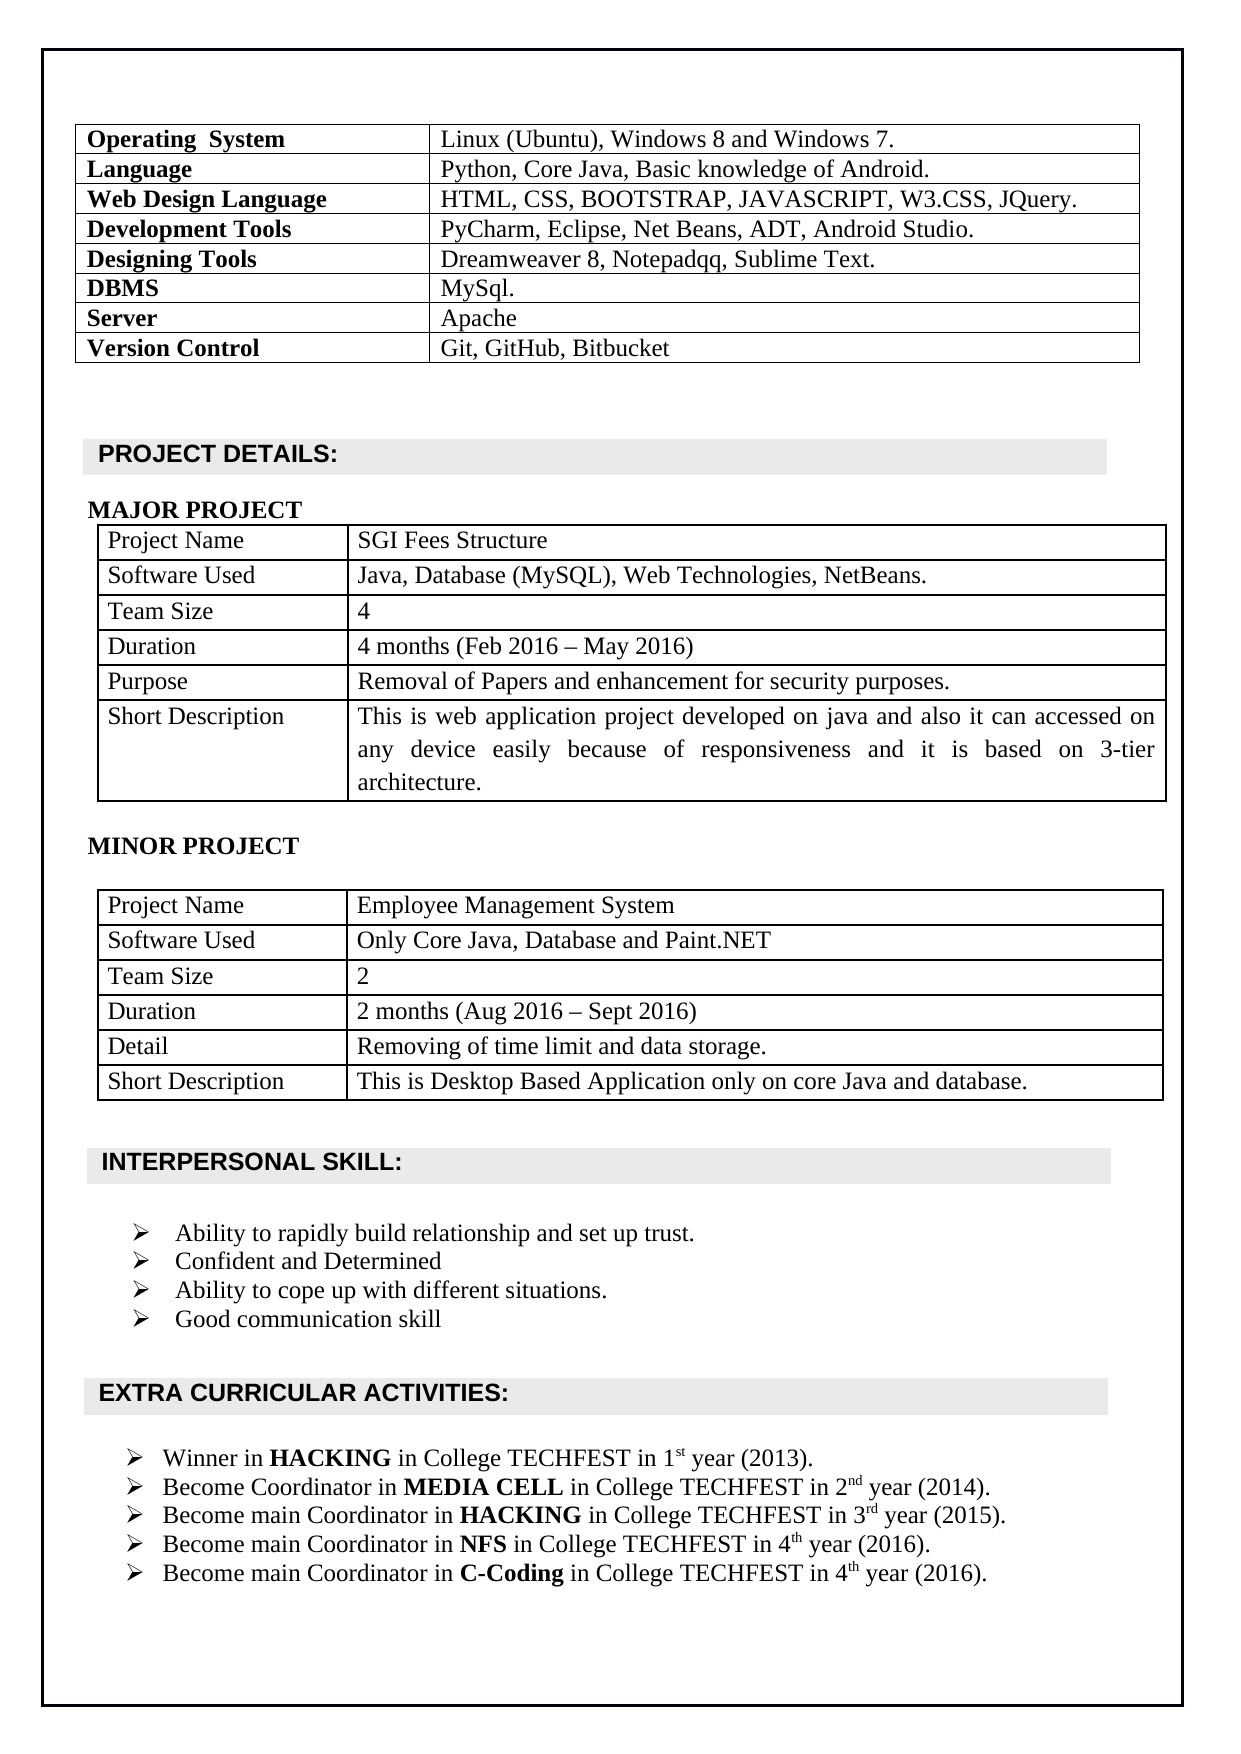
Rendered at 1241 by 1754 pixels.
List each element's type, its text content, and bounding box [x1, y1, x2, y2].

table_cell Software Used [99, 561, 347, 594]
list Winner in HACKING in College TECHFEST in 1st year (2013). [125, 1443, 1146, 1472]
table_cell 2 months (Aug 2016 – Sept 2016) [348, 996, 1162, 1029]
text MINOR PROJECT [87, 831, 1146, 860]
table_cell Short Description [99, 701, 347, 800]
table_cell This is Desktop Based Application only on core Java and database. [348, 1066, 1162, 1099]
table_cell Removing of time limit and data storage. [348, 1031, 1162, 1064]
table_cell Removal of Papers and enhancement for security purposes. [349, 666, 1165, 699]
table_cell Team Size [99, 596, 347, 629]
table_cell Detail [99, 1031, 346, 1064]
list Become main Coordinator in NFS in College TECHFEST in 4th year (2016). [125, 1529, 1146, 1558]
list Ability to rapidly build relationship and set up trust. [131, 1218, 1146, 1246]
list Confident and Determined [131, 1246, 1146, 1275]
table_cell Duration [99, 996, 346, 1029]
table_header Project Name [99, 526, 347, 558]
list Become main Coordinator in HACKING in College TECHFEST in 3rd year (2015). [125, 1500, 1146, 1529]
list Become Coordinator in MEDIA CELL in College TECHFEST in 2nd year (2014). [125, 1472, 1146, 1500]
table_cell Duration [99, 631, 347, 664]
table_header Employee Management System [348, 891, 1162, 923]
list Good communication skill [131, 1304, 1146, 1333]
table_header Project Name [99, 891, 346, 923]
table_cell Team Size [99, 961, 346, 994]
table_header SGI Fees Structure [349, 526, 1165, 558]
table_cell 2 [348, 961, 1162, 994]
text MAJOR PROJECT [87, 495, 1146, 523]
table_cell Java, Database (MySQL), Web Technologies, NetBeans. [349, 561, 1165, 594]
table_cell 4 months (Feb 2016 – May 2016) [349, 631, 1165, 664]
table_cell Purpose [99, 666, 347, 699]
table_cell Only Core Java, Database and Paint.NET [348, 926, 1162, 959]
list Ability to cope up with different situations. [131, 1275, 1146, 1304]
table_cell Short Description [99, 1066, 346, 1099]
table_cell Software Used [99, 926, 346, 959]
list Become main Coordinator in C-Coding in College TECHFEST in 4th year (2016). [125, 1558, 1146, 1587]
table_cell This is web application project developed on java and also it can accessed on any device easily because of responsiveness and it is based on 3-tier architecture. [349, 701, 1165, 800]
table_cell 4 [349, 596, 1165, 629]
